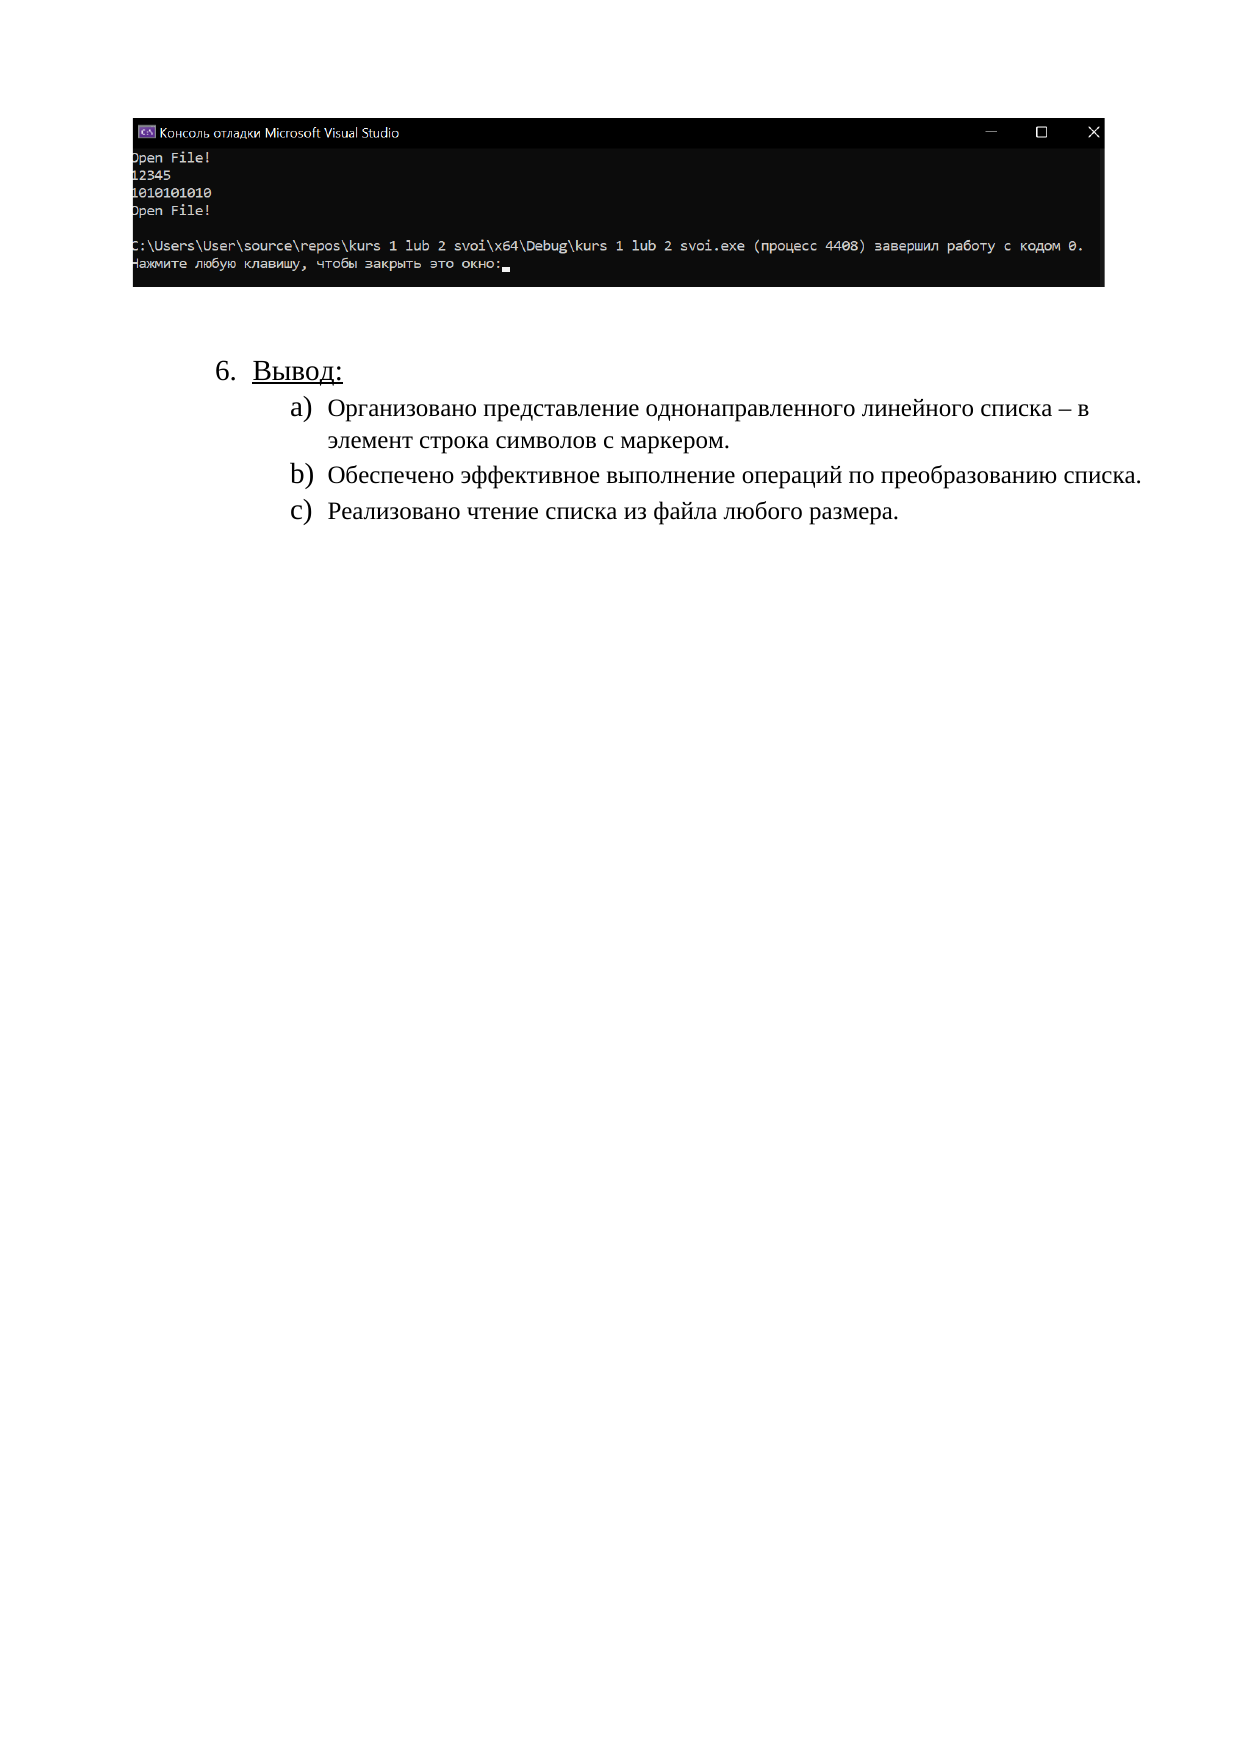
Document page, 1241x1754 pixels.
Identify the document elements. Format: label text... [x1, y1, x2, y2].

list Реализовано чтение списка из файла любого размера. [290, 492, 1152, 526]
list Обеспечено эффективное выполнение операций по преобразованию списка. [290, 456, 1152, 489]
list Вывод: [215, 353, 1152, 386]
list Организовано представление однонаправленного линейного списка – в элемент строка символов с маркером. [290, 389, 1152, 454]
picture [132, 118, 1104, 287]
